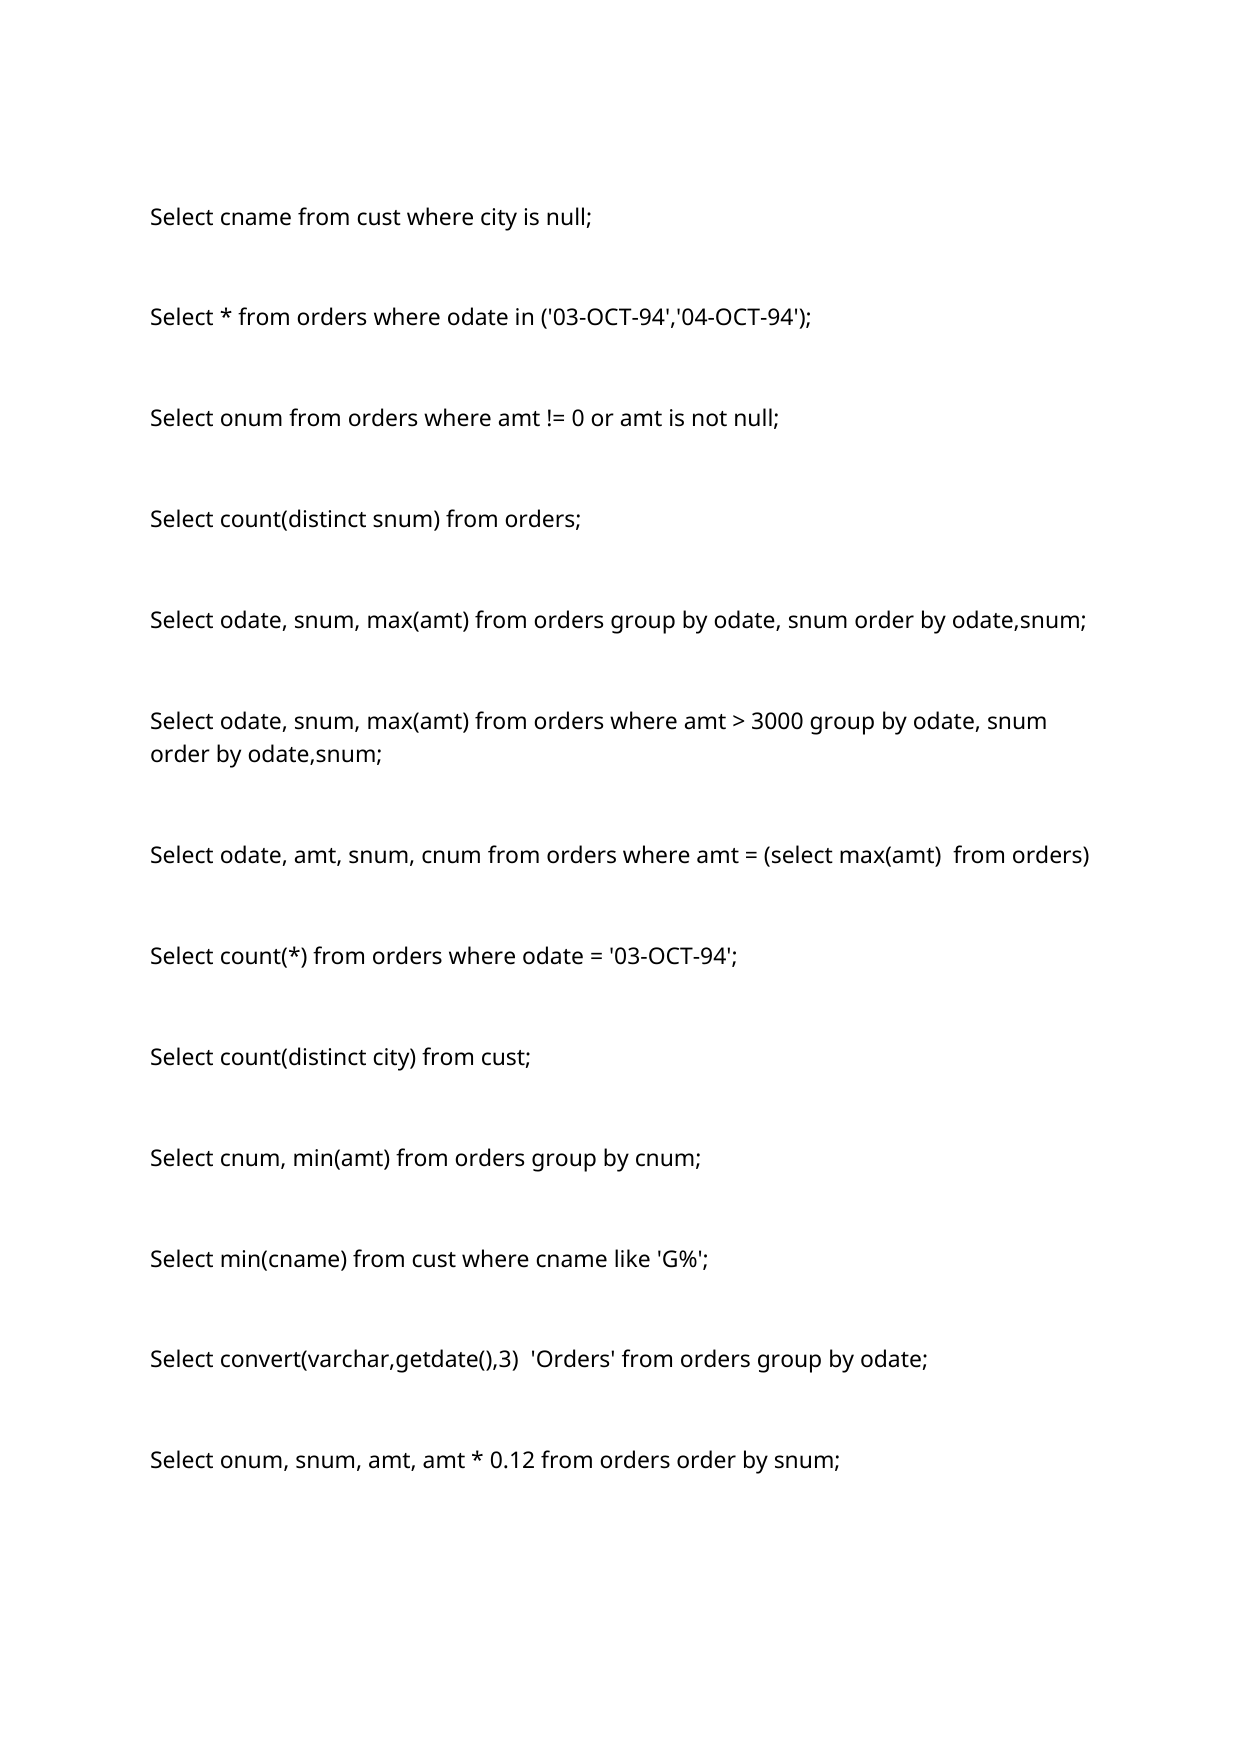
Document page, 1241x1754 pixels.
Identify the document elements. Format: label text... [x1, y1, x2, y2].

text Select cnum, min(amt) from orders group by cnum; [150, 1142, 1090, 1173]
text Select count(*) from orders where odate = '03-OCT-94'; [150, 940, 1090, 971]
text Select convert(varchar,getdate(),3) 'Orders' from orders group by odate; [150, 1343, 1090, 1374]
text Select count(distinct snum) from orders; [150, 503, 1090, 534]
text Select odate, snum, max(amt) from orders group by odate, snum order by odate,snum; [150, 604, 1090, 635]
text Select * from orders where odate in ('03-OCT-94','04-OCT-94'); [150, 301, 1090, 332]
text Select onum from orders where amt != 0 or amt is not null; [150, 402, 1090, 433]
text Select odate, amt, snum, cnum from orders where amt = (select max(amt) from orders) [150, 839, 1090, 870]
text Select cname from cust where city is null; [150, 200, 1090, 232]
text Select min(cname) from cust where cname like 'G%'; [150, 1242, 1090, 1274]
text Select count(distinct city) from cust; [150, 1041, 1090, 1072]
text Select odate, snum, max(amt) from orders where amt > 3000 group by odate, snum order by odate,snum; [150, 704, 1090, 769]
text Select onum, snum, amt, amt * 0.12 from orders order by snum; [150, 1444, 1090, 1475]
